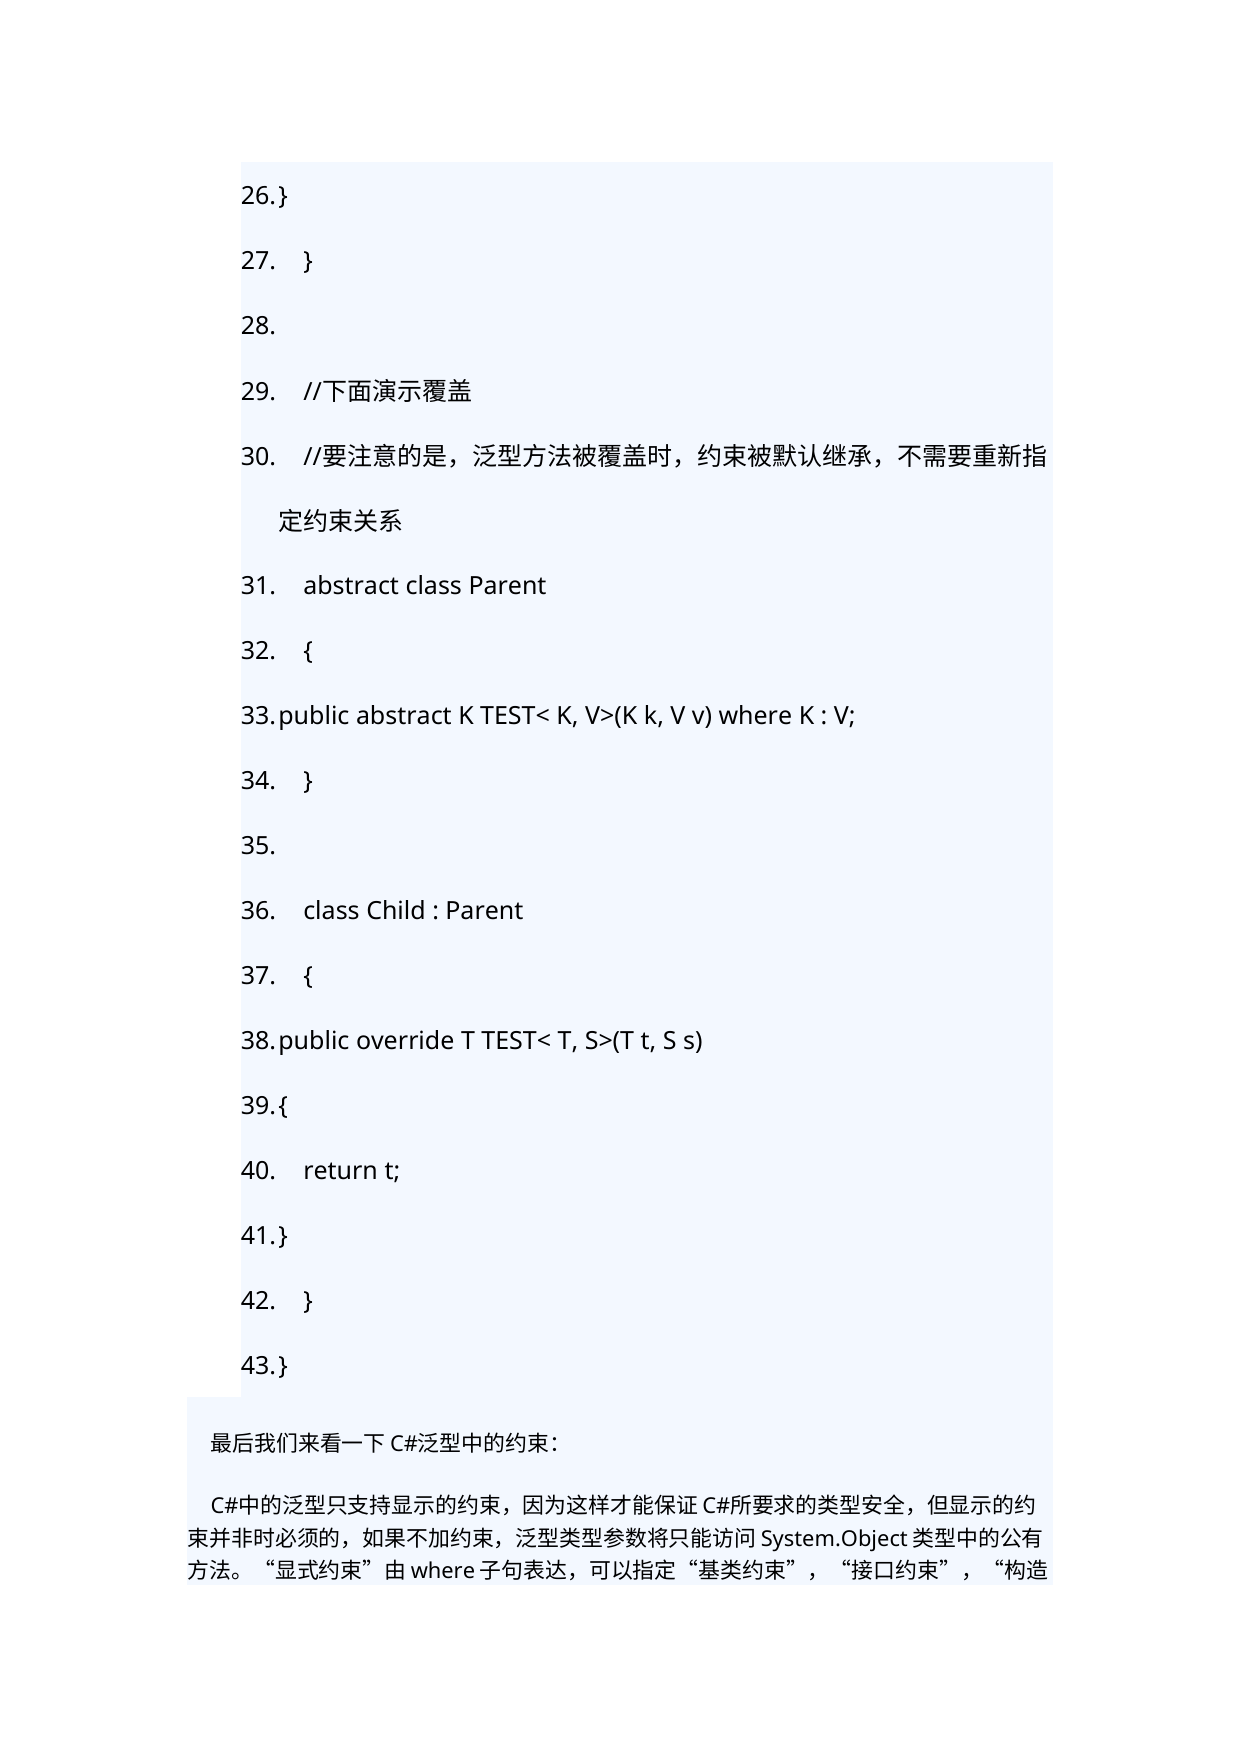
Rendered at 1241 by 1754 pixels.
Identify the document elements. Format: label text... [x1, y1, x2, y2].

list } [241, 227, 1053, 292]
list } [241, 162, 1053, 227]
list //要注意的是，泛型方法被覆盖时，约束被默认继承，不需要重新指定约束关系 [241, 422, 1053, 552]
list class Child : Parent [241, 877, 1053, 942]
list //下面演示覆盖 [241, 357, 1053, 422]
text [187, 1488, 1053, 1585]
list } [241, 1332, 1053, 1397]
list { [241, 617, 1053, 682]
list { [241, 1072, 1053, 1137]
text 最后我们来看一下C#泛型中的约束： [187, 1426, 1053, 1459]
list } [241, 747, 1053, 812]
list public abstract K TEST< K, V>(K k, V v) where K : V; [241, 682, 1053, 747]
list public override T TEST< T, S>(T t, S s) [241, 1007, 1053, 1072]
list abstract class Parent [241, 552, 1053, 617]
list return t; [241, 1137, 1053, 1202]
list } [241, 1267, 1053, 1332]
list { [241, 942, 1053, 1007]
list } [241, 1202, 1053, 1267]
